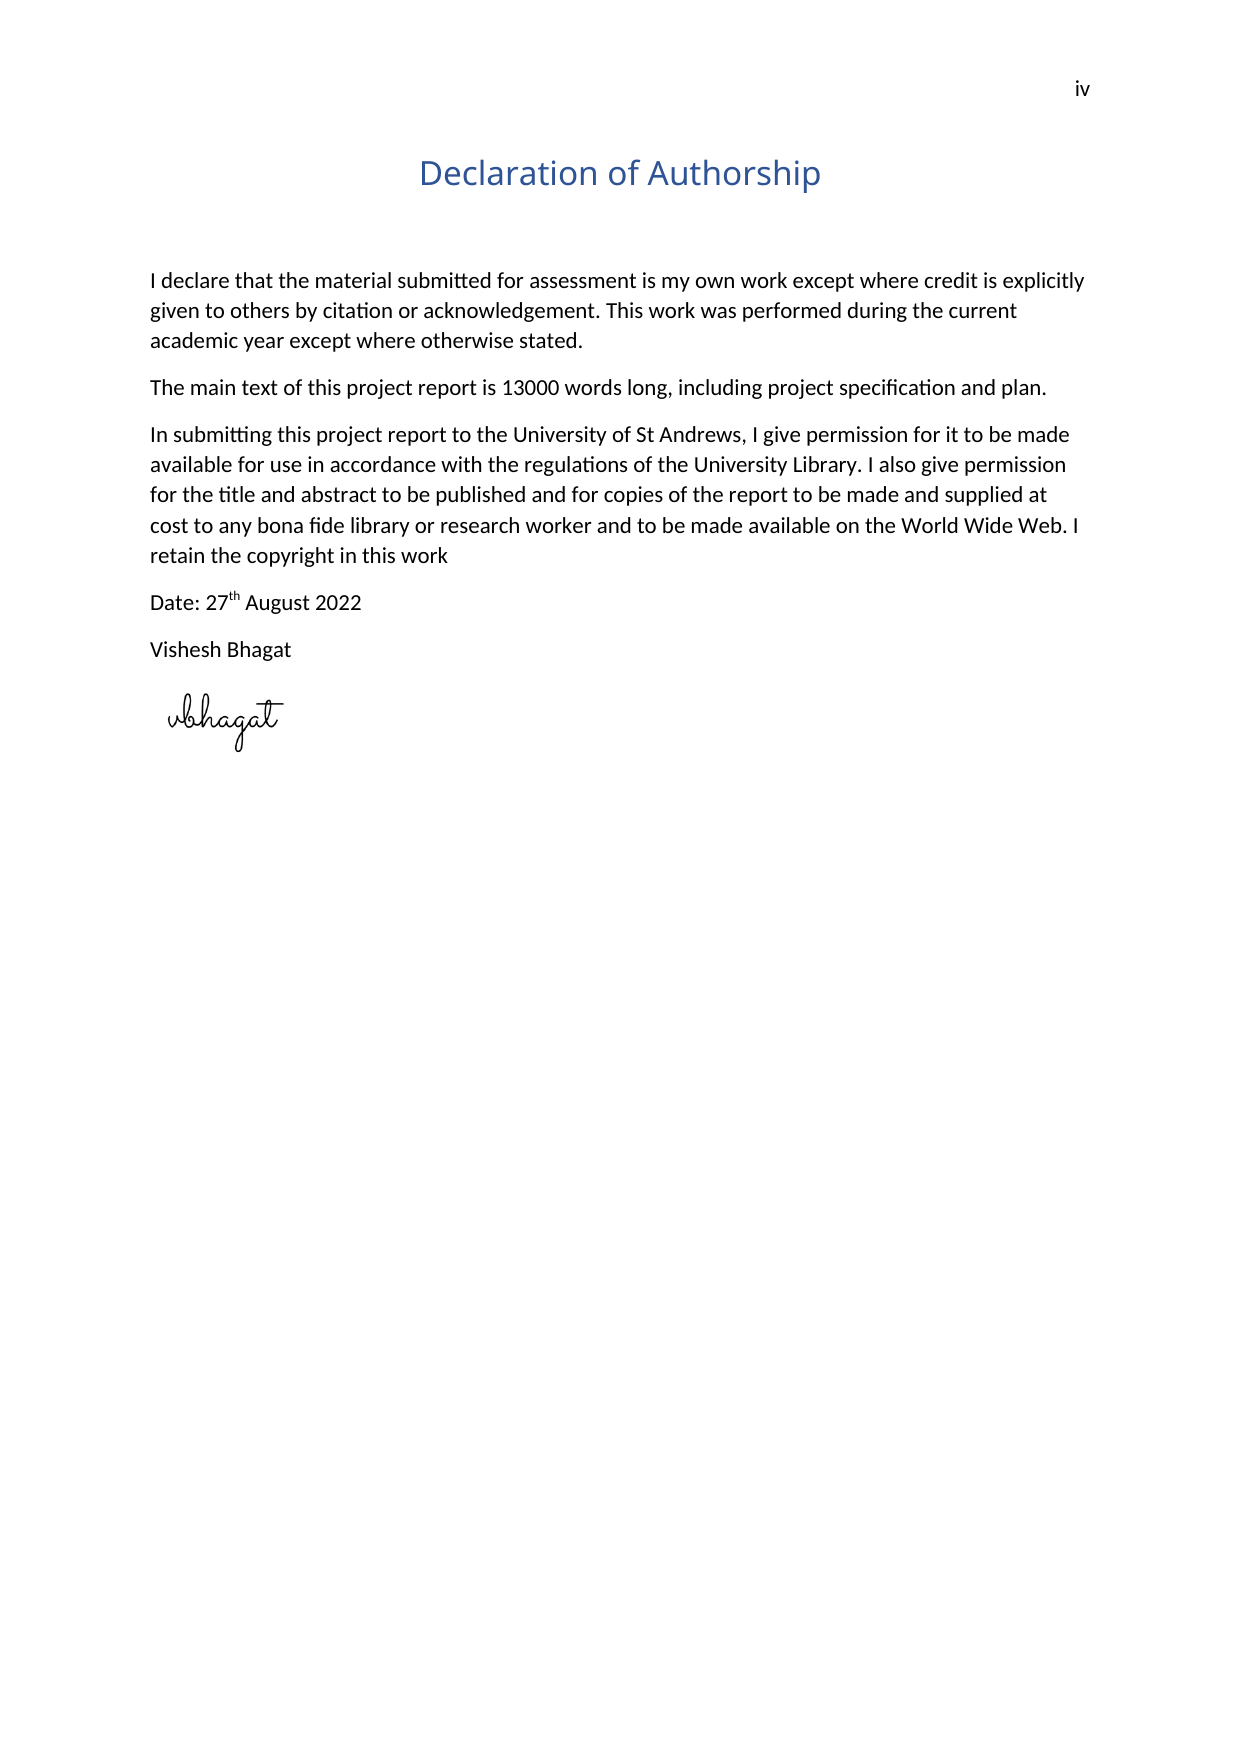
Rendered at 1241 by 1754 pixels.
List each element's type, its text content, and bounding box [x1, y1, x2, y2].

picture [150, 681, 381, 754]
text Declaration of Authorship [150, 150, 1090, 195]
text Date: 27th August 2022 [150, 588, 1090, 616]
text In submitting this project report to the University of St Andrews, I give permission for it to be made available for use in accordance with the regulations of the University Library. I also give permission for the title and abstract to be published and for copies of the report to be made and supplied at cost to any bona fide library or research worker and to be made available on the World Wide Web. I retain the copyright in this work [150, 420, 1090, 569]
text I declare that the material submitted for assessment is my own work except where credit is explicitly given to others by citation or acknowledgement. This work was performed during the current academic year except where otherwise stated. [150, 266, 1090, 354]
text The main text of this project report is 13000 words long, including project specification and plan. [150, 373, 1090, 401]
text Vishesh Bhagat [150, 635, 1090, 663]
